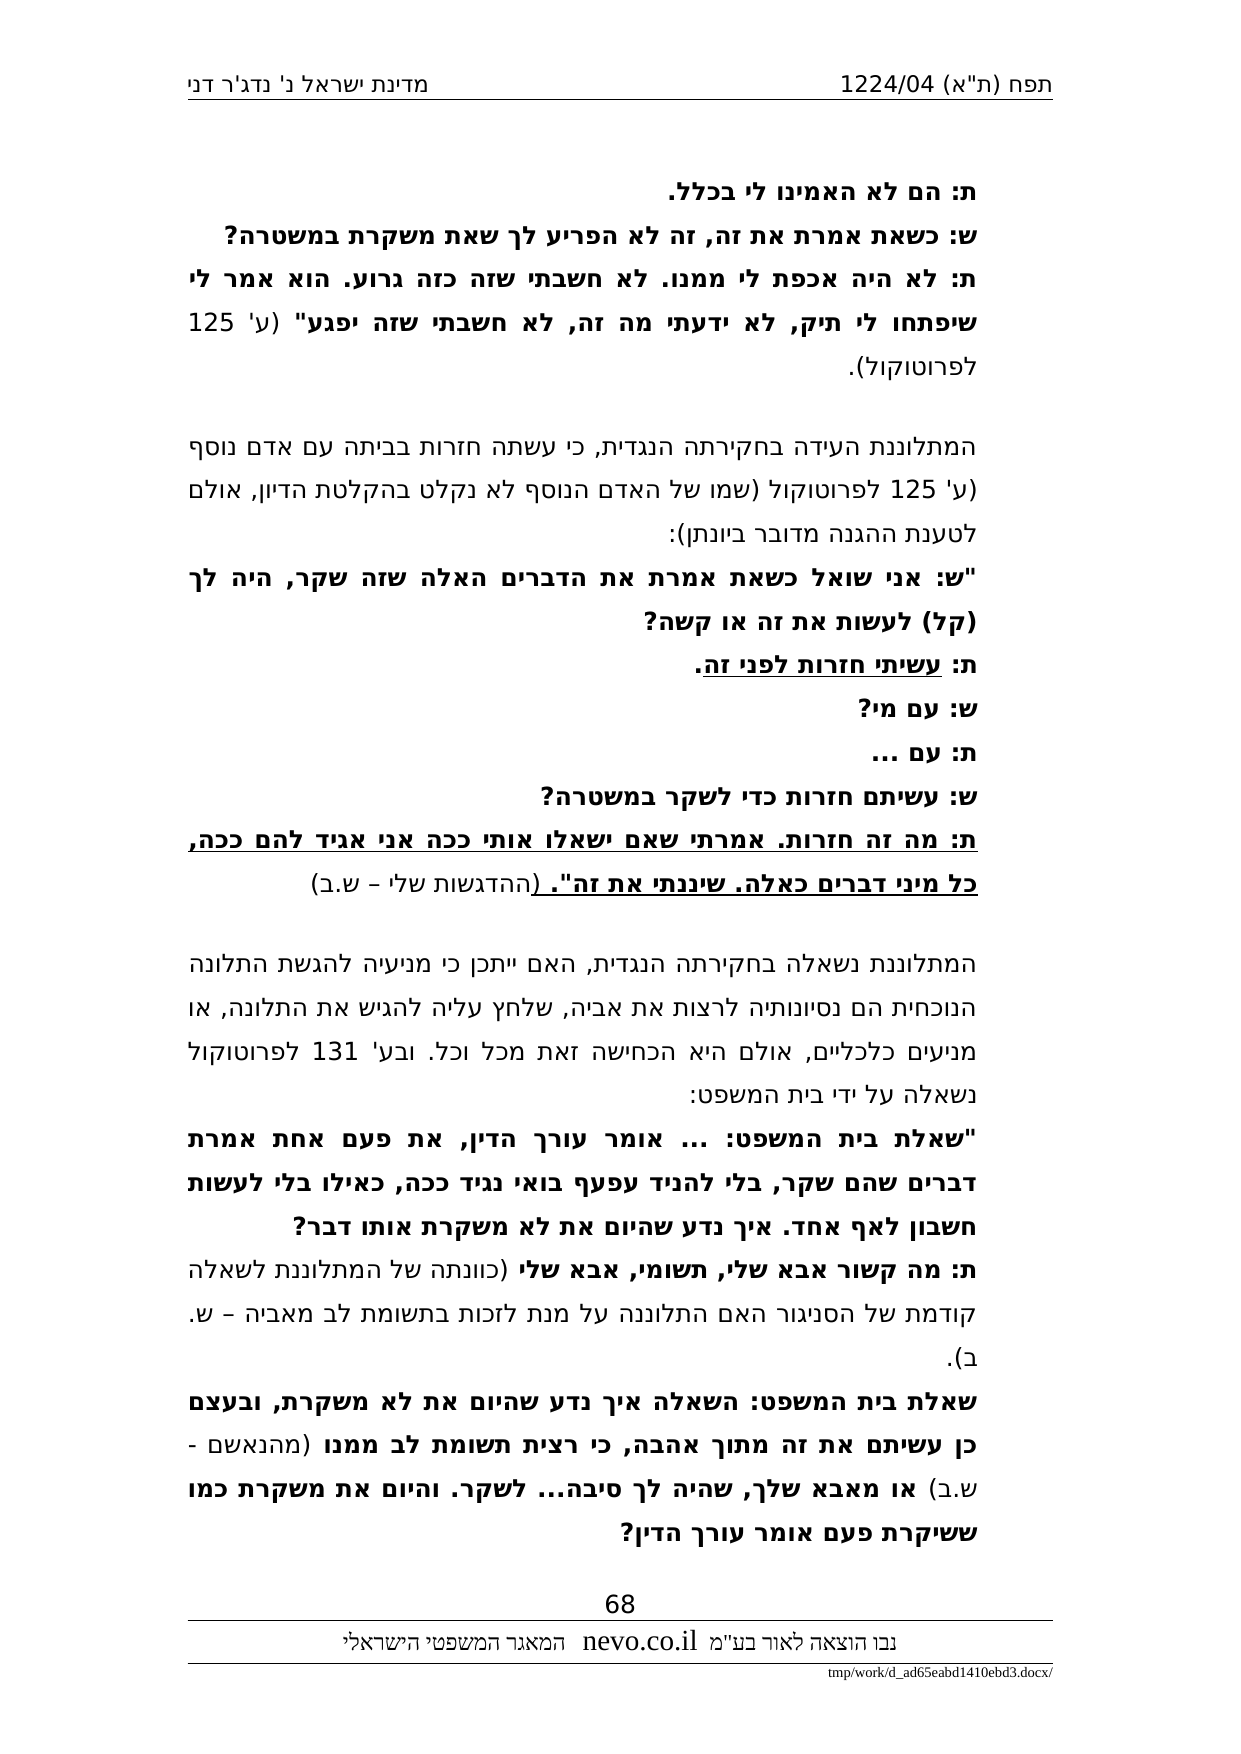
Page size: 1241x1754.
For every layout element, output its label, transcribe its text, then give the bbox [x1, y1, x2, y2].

text ת: לא היה אכפת לי ממנו. לא חשבתי שזה כזה גרוע. הוא אמר לי שיפתחו לי תיק, לא ידעתי מה זה, לא חשבתי שזה יפגע" (ע' 125 לפרוטוקול). [187, 265, 978, 381]
text ת: עשיתי חזרות לפני זה. [187, 651, 978, 680]
text המתלוננת נשאלה בחקירתה הנגדית, האם ייתכן כי מניעיה להגשת התלונה הנוכחית הם נסיונותיה לרצות את אביה, שלחץ עליה להגיש את התלונה, או מניעים כלכליים, אולם היא הכחישה זאת מכל וכל. ובע' 131 לפרוטוקול נשאלה על ידי בית המשפט: [187, 949, 978, 1110]
text ת: הם לא האמינו לי בכלל. [187, 177, 1053, 206]
text ת: מה זה חזרות. אמרתי שאם ישאלו אותי ככה אני אגיד להם ככה, כל מיני דברים כאלה. שיננתי את זה". (ההדגשות שלי – ש.ב) [187, 826, 978, 899]
text "שאלת בית המשפט: ... אומר עורך הדין, את פעם אחת אמרת דברים שהם שקר, בלי להניד עפעף בואי נגיד ככה, כאילו בלי לעשות חשבון לאף אחד. איך נדע שהיום את לא משקרת אותו דבר? [187, 1124, 978, 1241]
text שאלת בית המשפט: השאלה איך נדע שהיום את לא משקרת, ובעצם כן עשיתם את זה מתוך אהבה, כי רצית תשומת לב ממנו (מהנאשם - ש.ב) או מאבא שלך, שהיה לך סיבה... לשקר. והיום את משקרת כמו ששיקרת פעם אומר עורך הדין? [187, 1387, 978, 1547]
text ש: עשיתם חזרות כדי לשקר במשטרה? [187, 782, 978, 811]
text המתלוננת העידה בחקירתה הנגדית, כי עשתה חזרות בביתה עם אדם נוסף (ע' 125 לפרוטוקול (שמו של האדם הנוסף לא נקלט בהקלטת הדיון, אולם לטענת ההגנה מדובר ביונתן): [187, 432, 978, 549]
text "ש: אני שואל כשאת אמרת את הדברים האלה שזה שקר, היה לך (קל) לעשות את זה או קשה? [187, 563, 978, 636]
text ש: עם מי? [187, 694, 978, 724]
text ת: עם ... [187, 738, 978, 767]
text ת: מה קשור אבא שלי, תשומי, אבא שלי (כוונתה של המתלוננת לשאלה קודמת של הסניגור האם התלוננה על מנת לזכות בתשומת לב מאביה – ש.ב). [187, 1256, 978, 1372]
text ש: כשאת אמרת את זה, זה לא הפריע לך שאת משקרת במשטרה? [187, 221, 1053, 250]
